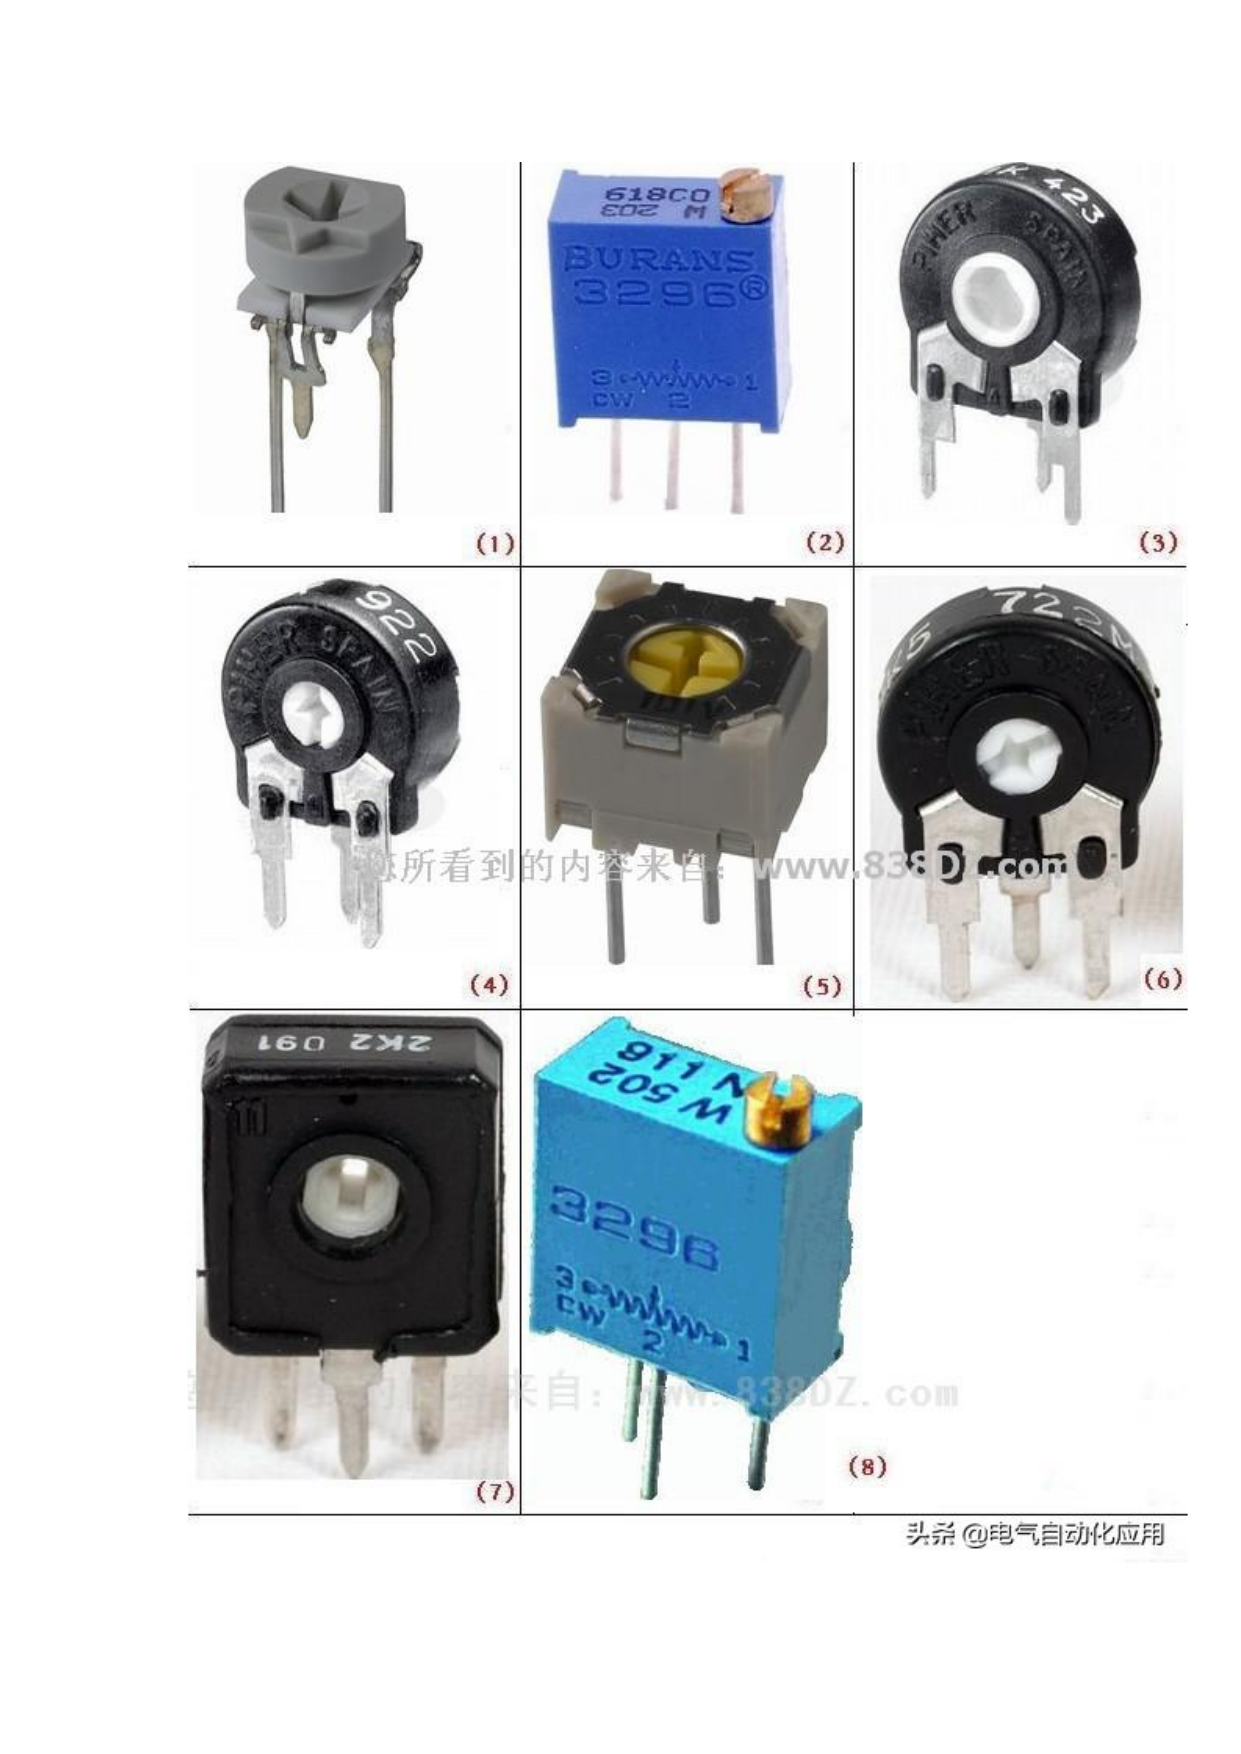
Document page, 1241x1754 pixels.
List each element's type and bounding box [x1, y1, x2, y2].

picture [187, 162, 1188, 1569]
